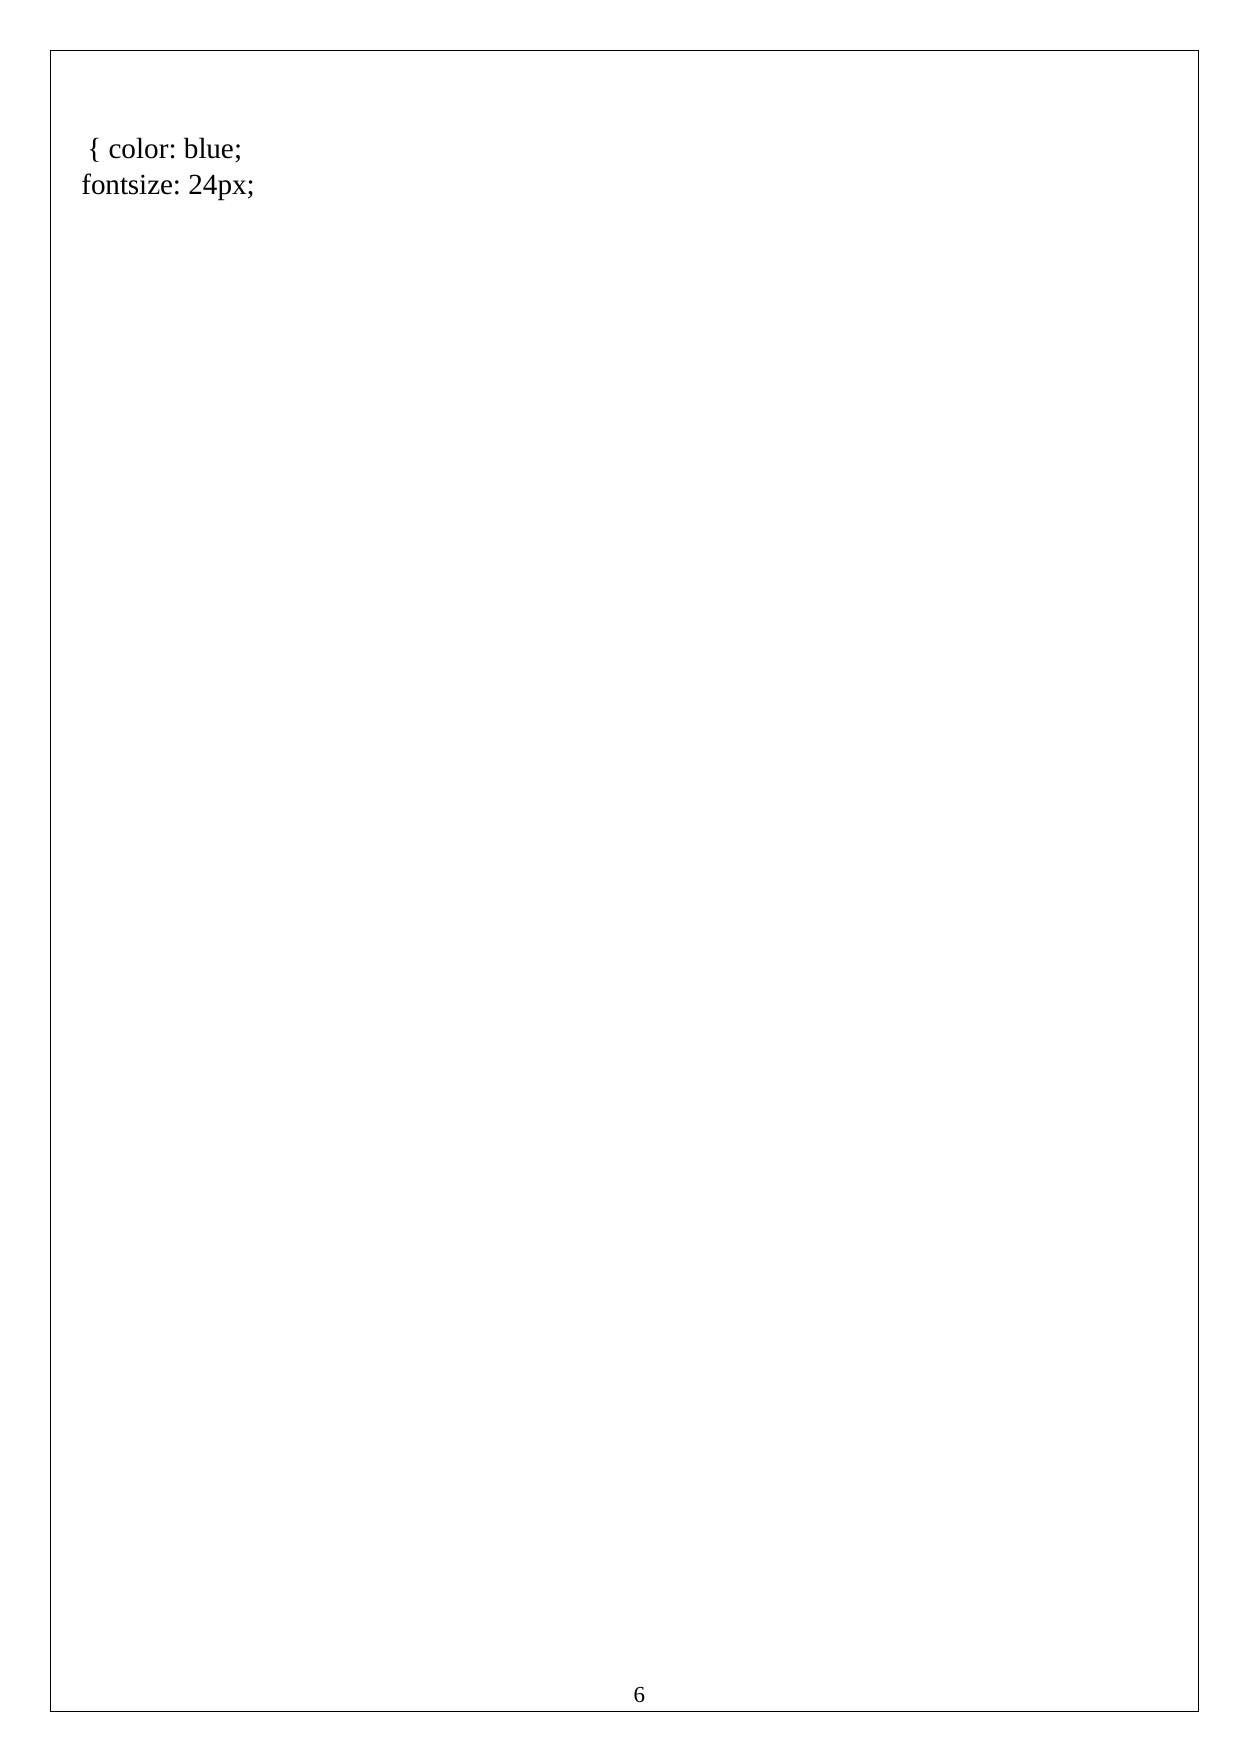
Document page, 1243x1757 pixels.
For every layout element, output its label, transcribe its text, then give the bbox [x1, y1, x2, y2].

text { color: blue; fontsize: 24px; [81, 131, 328, 201]
